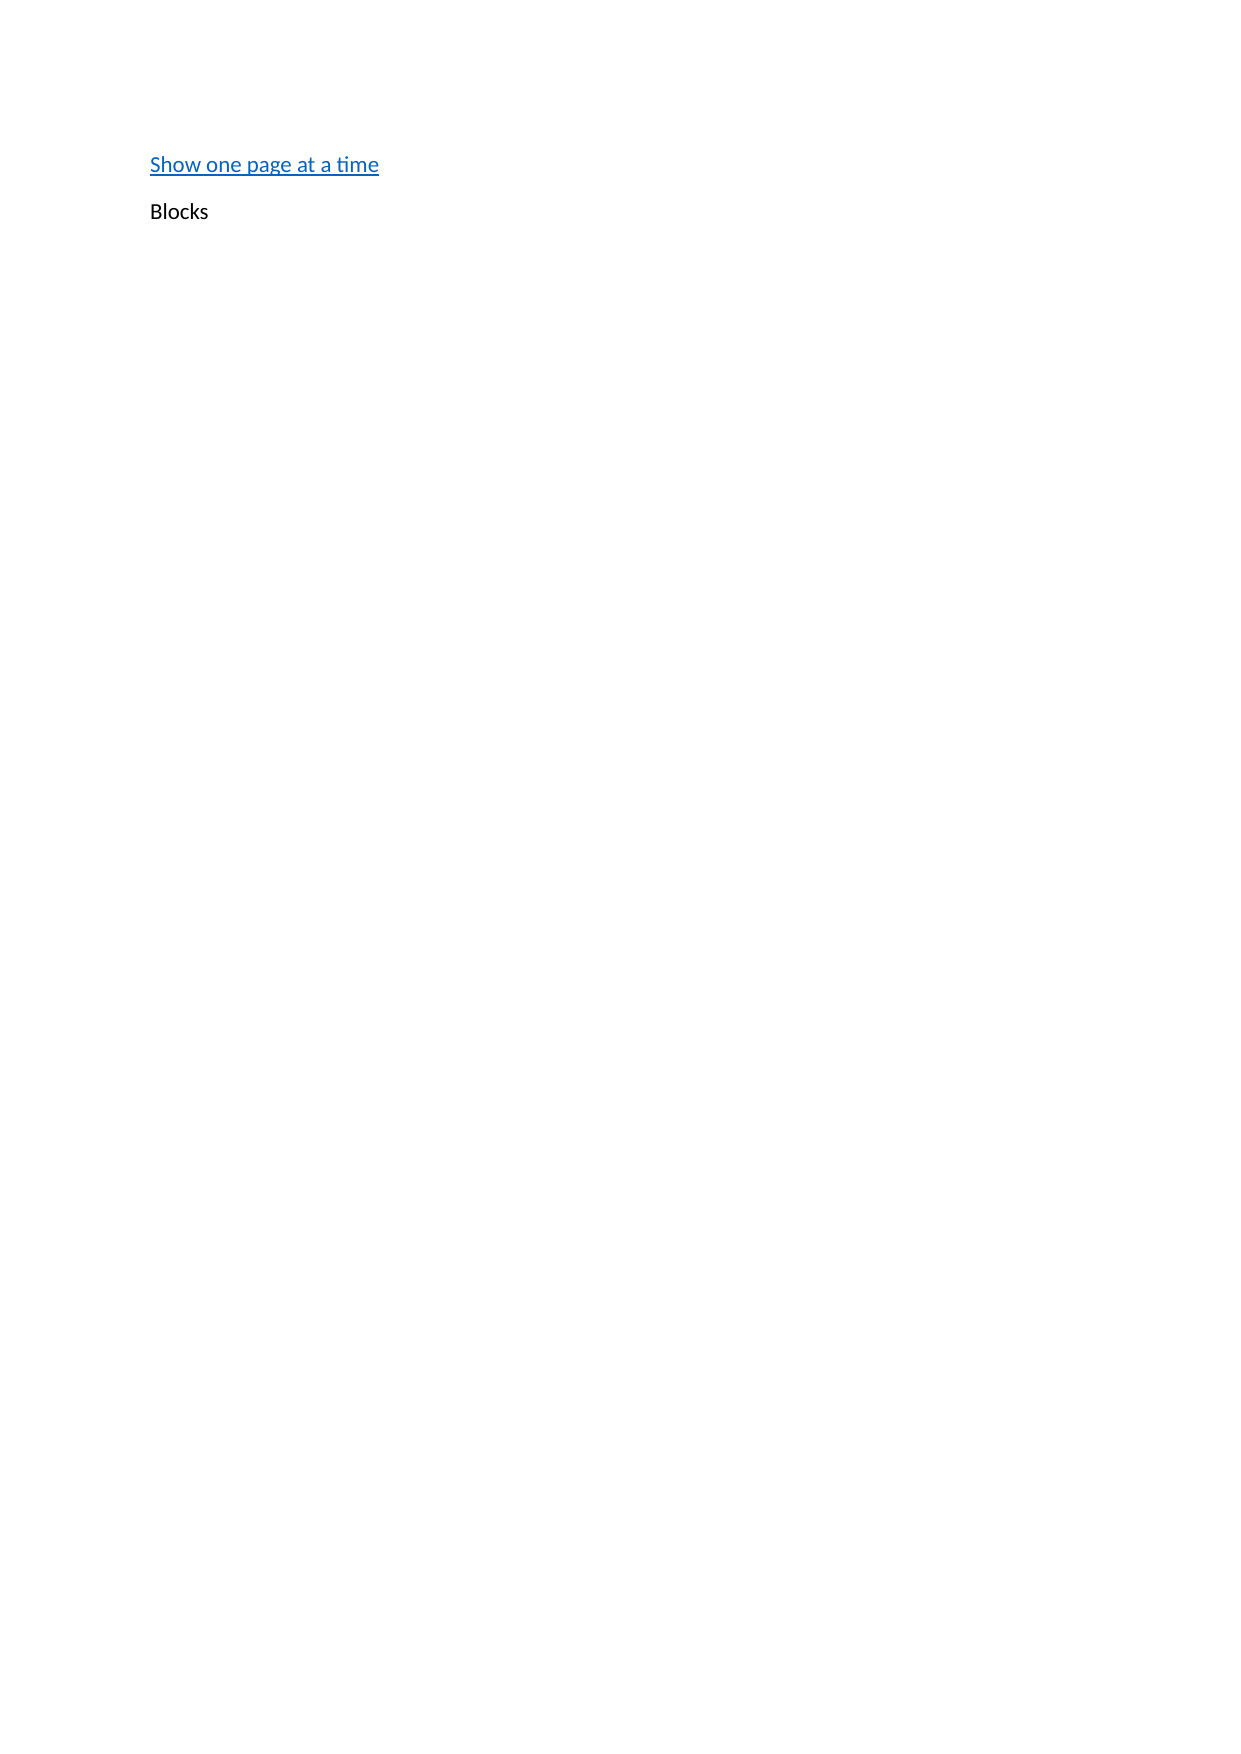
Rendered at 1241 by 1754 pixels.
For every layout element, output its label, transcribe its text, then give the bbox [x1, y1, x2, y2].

text Show one page at a time [150, 150, 1090, 178]
text Blocks [150, 197, 1090, 225]
